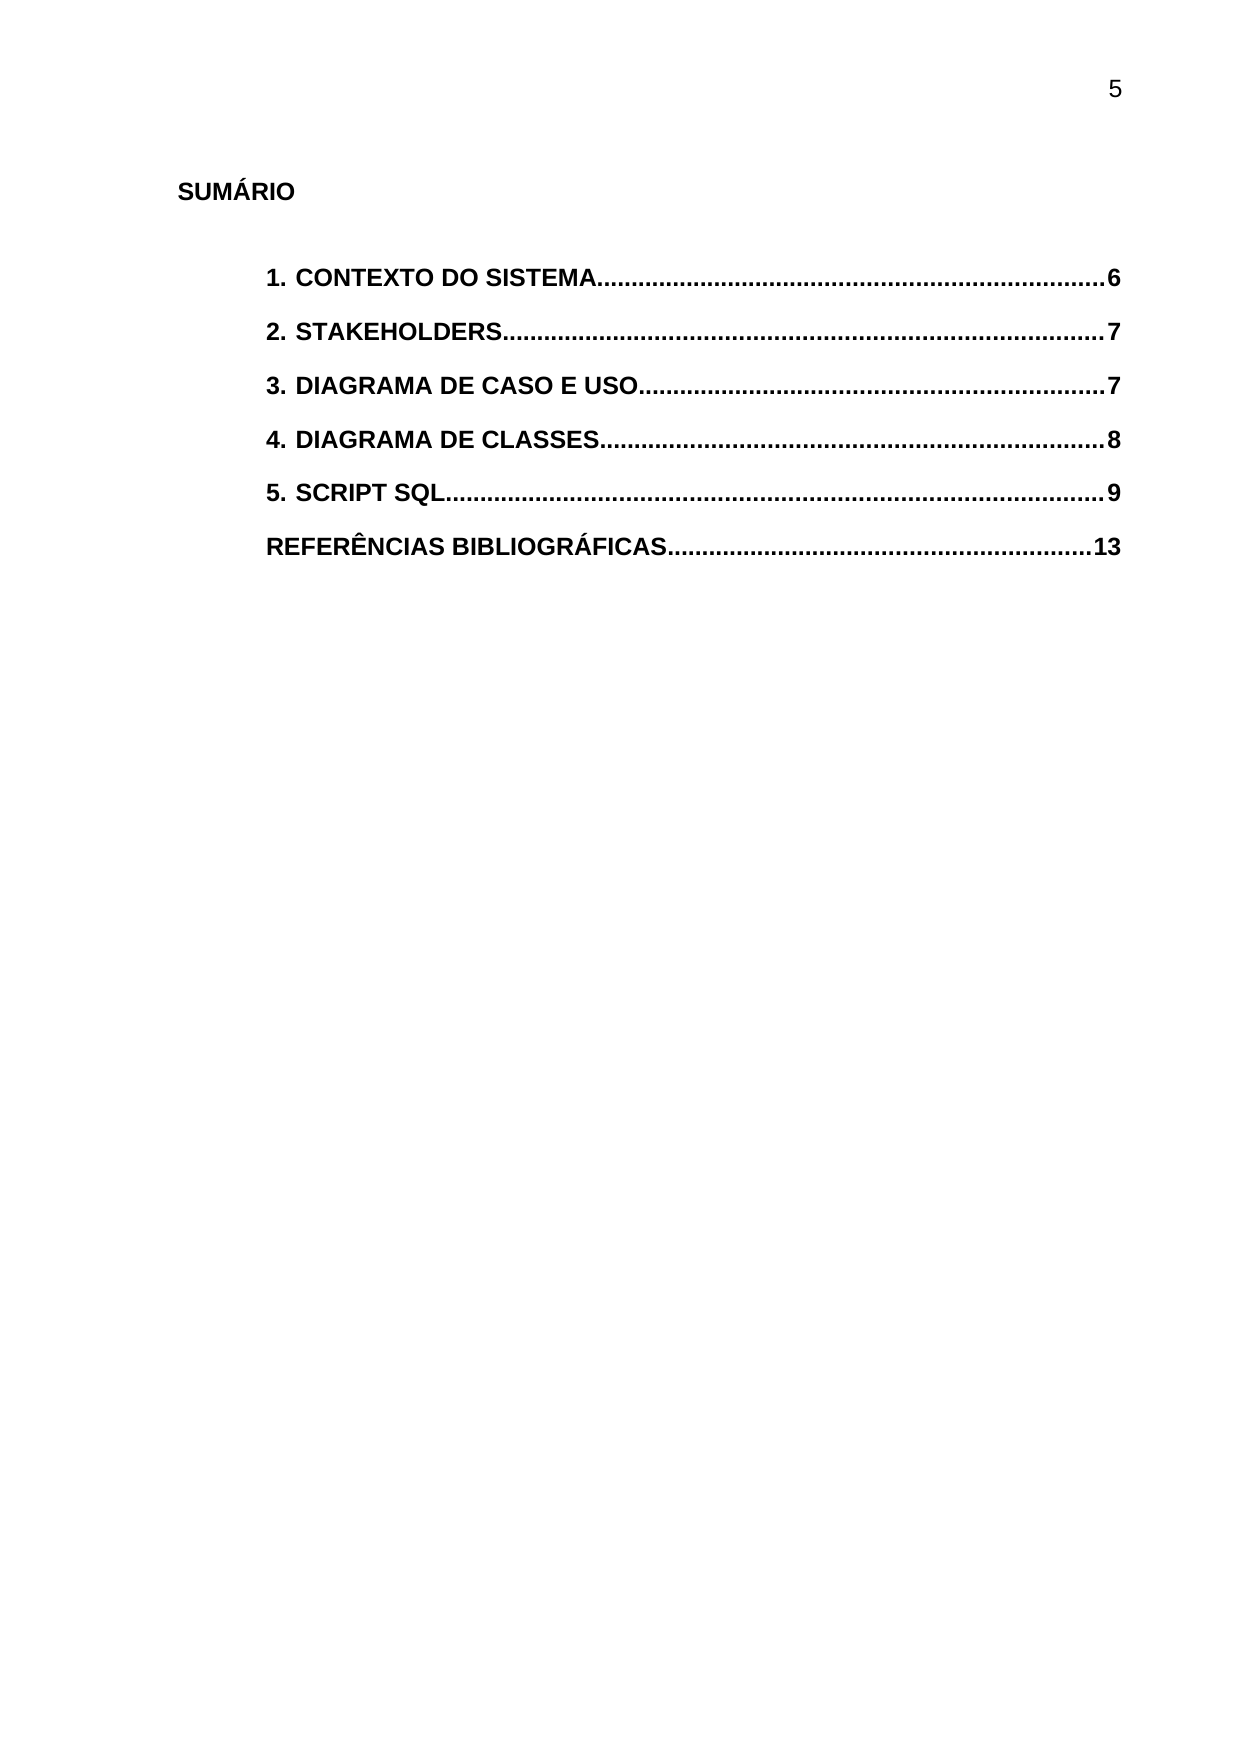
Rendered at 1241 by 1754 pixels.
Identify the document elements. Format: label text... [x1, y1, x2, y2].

text 2. STAKEHOLDERS 7 [266, 317, 1122, 346]
text 1. CONTEXTO DO SISTEMA 6 [266, 263, 1122, 292]
text 3. DIAGRAMA DE CASO E USO 7 [266, 371, 1122, 400]
text 5. SCRIPT SQL 9 [266, 478, 1122, 507]
text REFERÊNCIAS BIBLIOGRÁFICAS 13 [266, 532, 1122, 561]
text 4. DIAGRAMA DE CLASSES 8 [266, 425, 1122, 453]
text SUMÁRIO [177, 177, 1122, 206]
